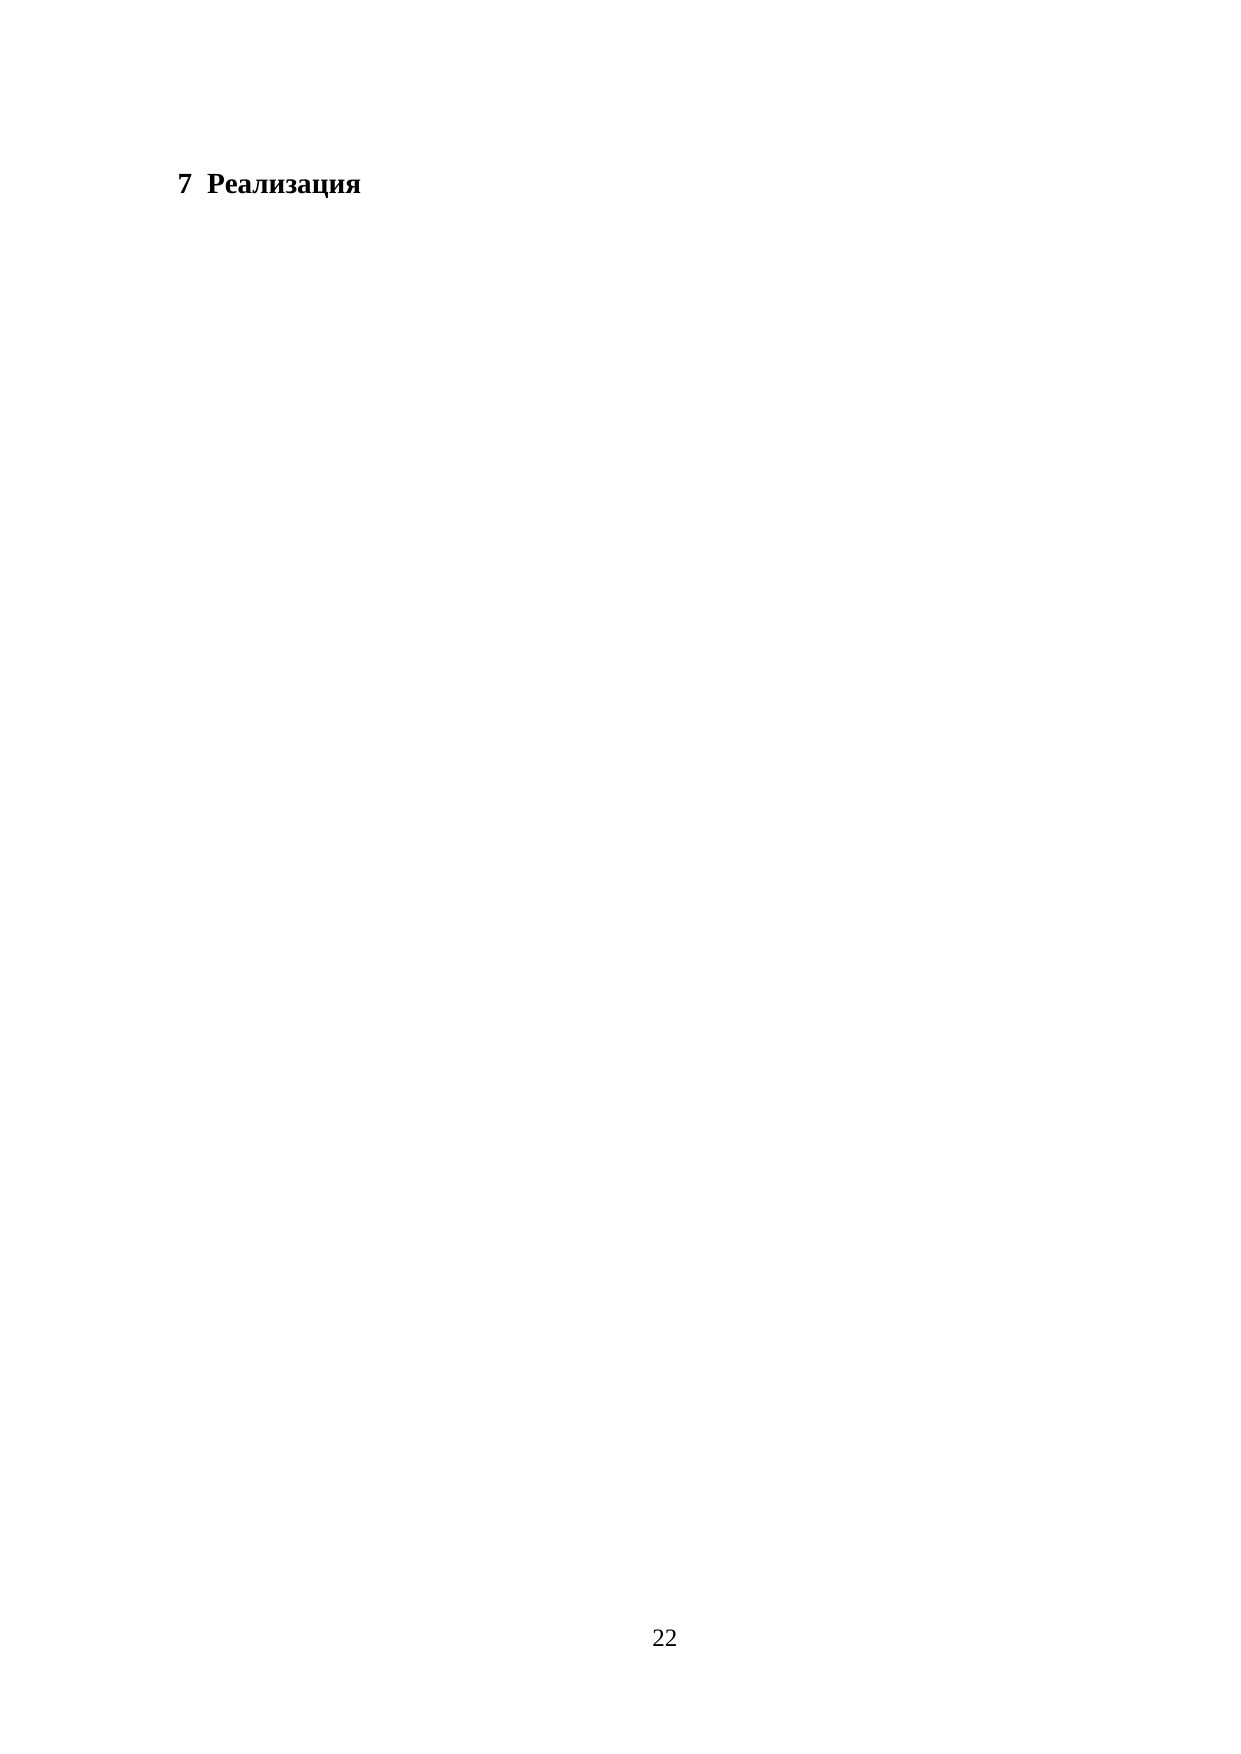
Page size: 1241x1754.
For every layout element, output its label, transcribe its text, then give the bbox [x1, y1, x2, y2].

subtitle Реализация [177, 166, 1152, 199]
